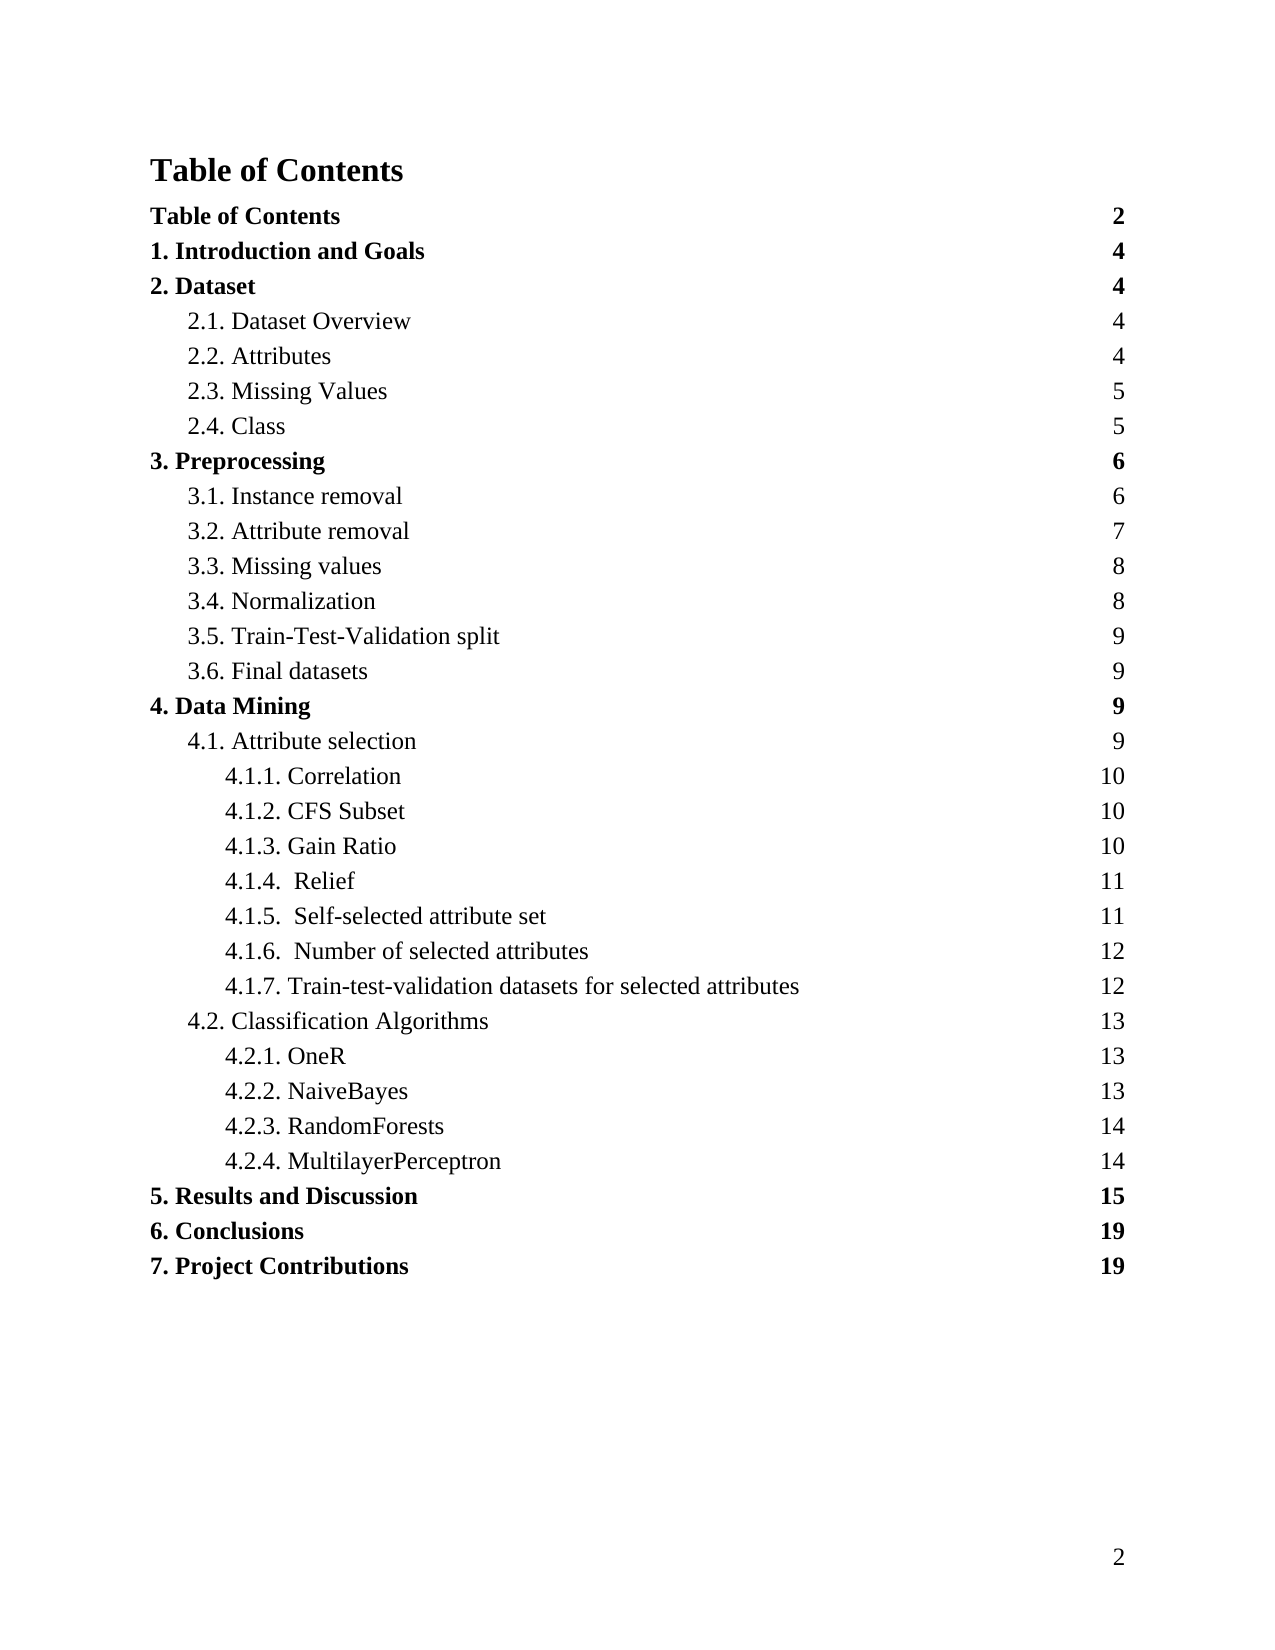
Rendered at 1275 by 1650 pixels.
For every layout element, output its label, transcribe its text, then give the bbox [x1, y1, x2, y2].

subtitle Table of Contents [150, 150, 1125, 188]
